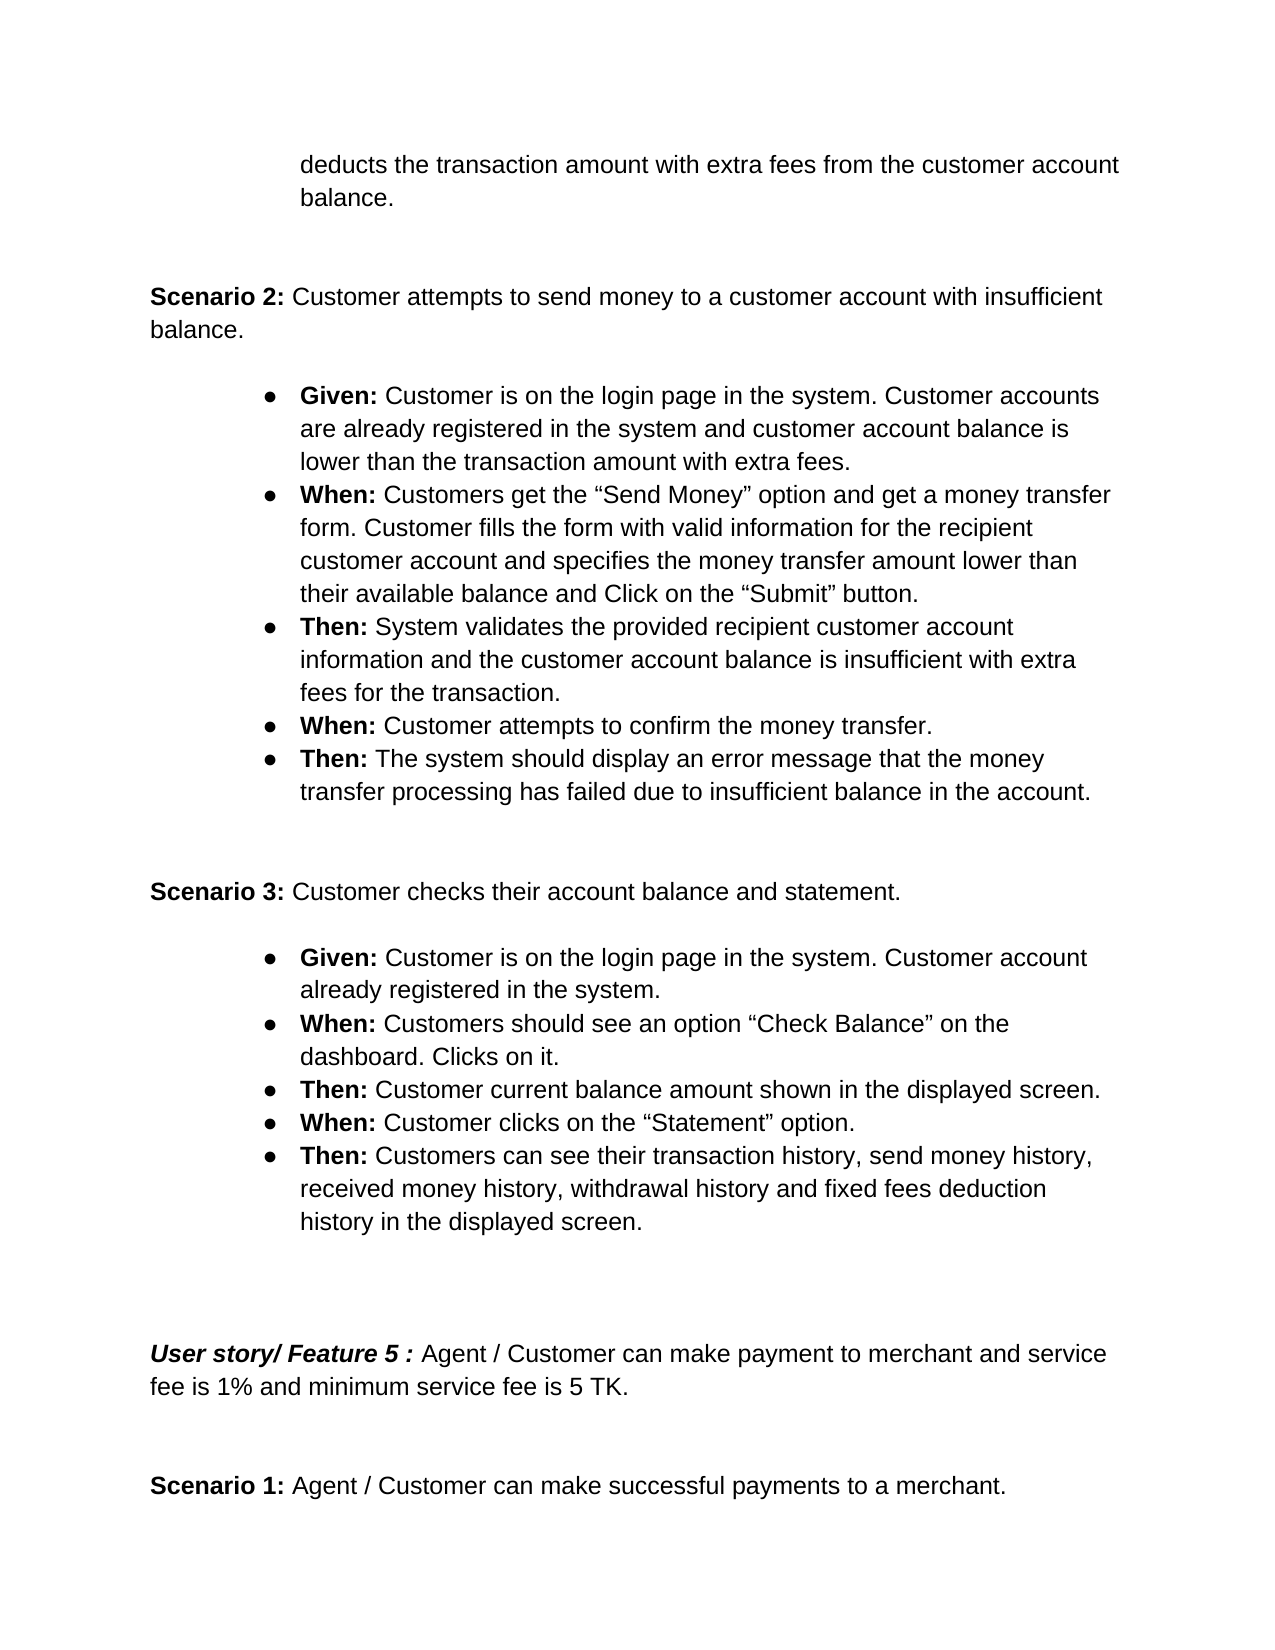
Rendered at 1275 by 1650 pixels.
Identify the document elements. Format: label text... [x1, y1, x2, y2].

list Then: Customer current balance amount shown in the displayed screen. [262, 1074, 1125, 1103]
list When: Customers get the “Send Money” option and get a money transfer form. Customer fills the form with valid information for the recipient customer account and specifies the money transfer amount lower than their available balance and Click on the “Submit” button. [262, 480, 1125, 608]
text Scenario 2: Customer attempts to send money to a customer account with insufficient balance. [150, 282, 1125, 344]
list Then: Customers can see their transaction history, send money history, received money history, withdrawal history and fixed fees deduction history in the displayed screen. [262, 1141, 1125, 1235]
list Given: Customer is on the login page in the system. Customer account already registered in the system. [262, 942, 1125, 1004]
list Given: Customer is on the login page in the system. Customer accounts are already registered in the system and customer account balance is lower than the transaction amount with extra fees. [262, 381, 1125, 476]
list Then: System validates the provided recipient customer account information and the customer account balance is insufficient with extra fees for the transaction. [262, 612, 1125, 707]
list Then: The system should display an error message that the money transfer processing has failed due to insufficient balance in the account. [262, 744, 1125, 806]
text Scenario 1: Agent / Customer can make successful payments to a merchant. [150, 1471, 1125, 1499]
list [262, 150, 1125, 212]
text User story/ Feature 5 : Agent / Customer can make payment to merchant and service fee is 1% and minimum service fee is 5 TK. [150, 1339, 1125, 1401]
text Scenario 3: Customer checks their account balance and statement. [150, 876, 1125, 905]
list When: Customers should see an option “Check Balance” on the dashboard. Clicks on it. [262, 1008, 1125, 1070]
list When: Customer clicks on the “Statement” option. [262, 1108, 1125, 1136]
list When: Customer attempts to confirm the money transfer. [262, 711, 1125, 740]
